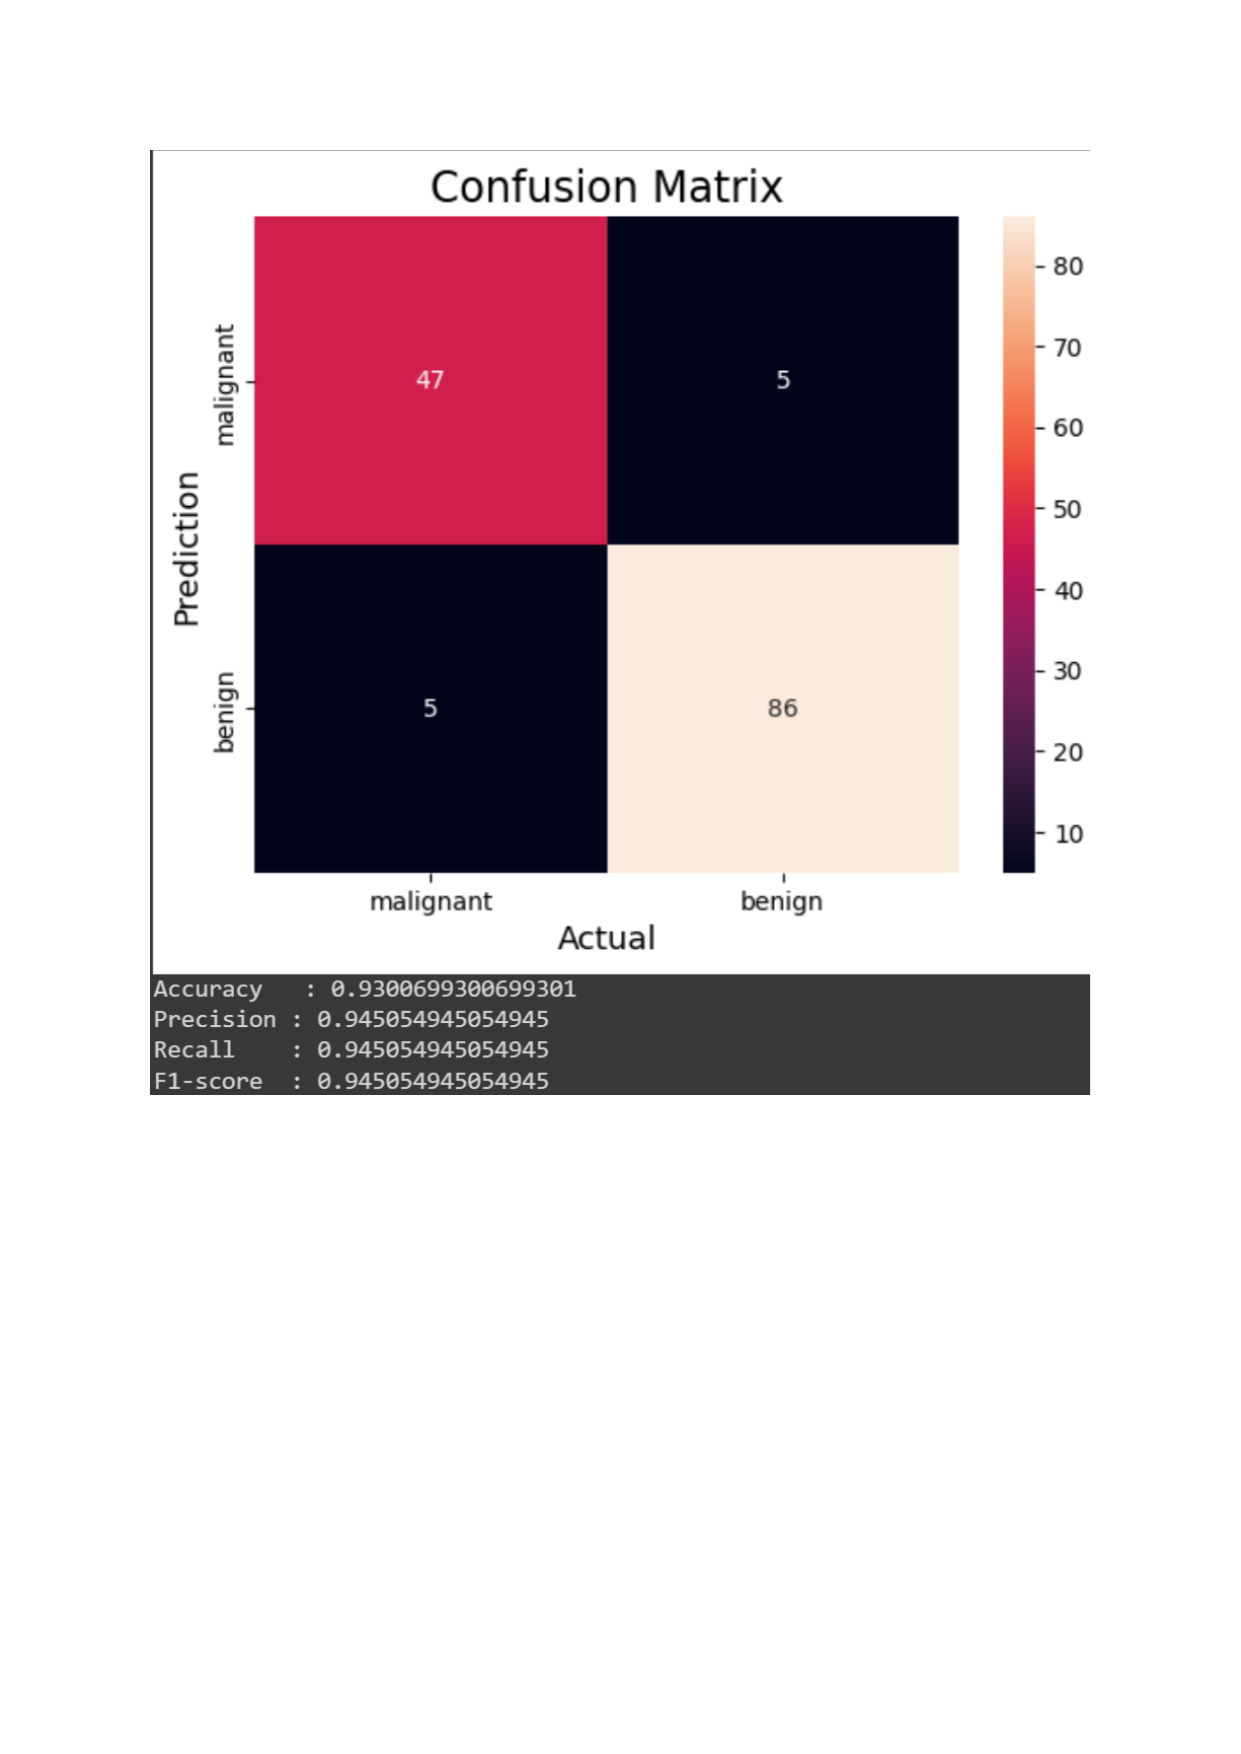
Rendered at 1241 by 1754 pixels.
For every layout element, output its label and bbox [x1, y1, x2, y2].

picture [150, 150, 1091, 1095]
